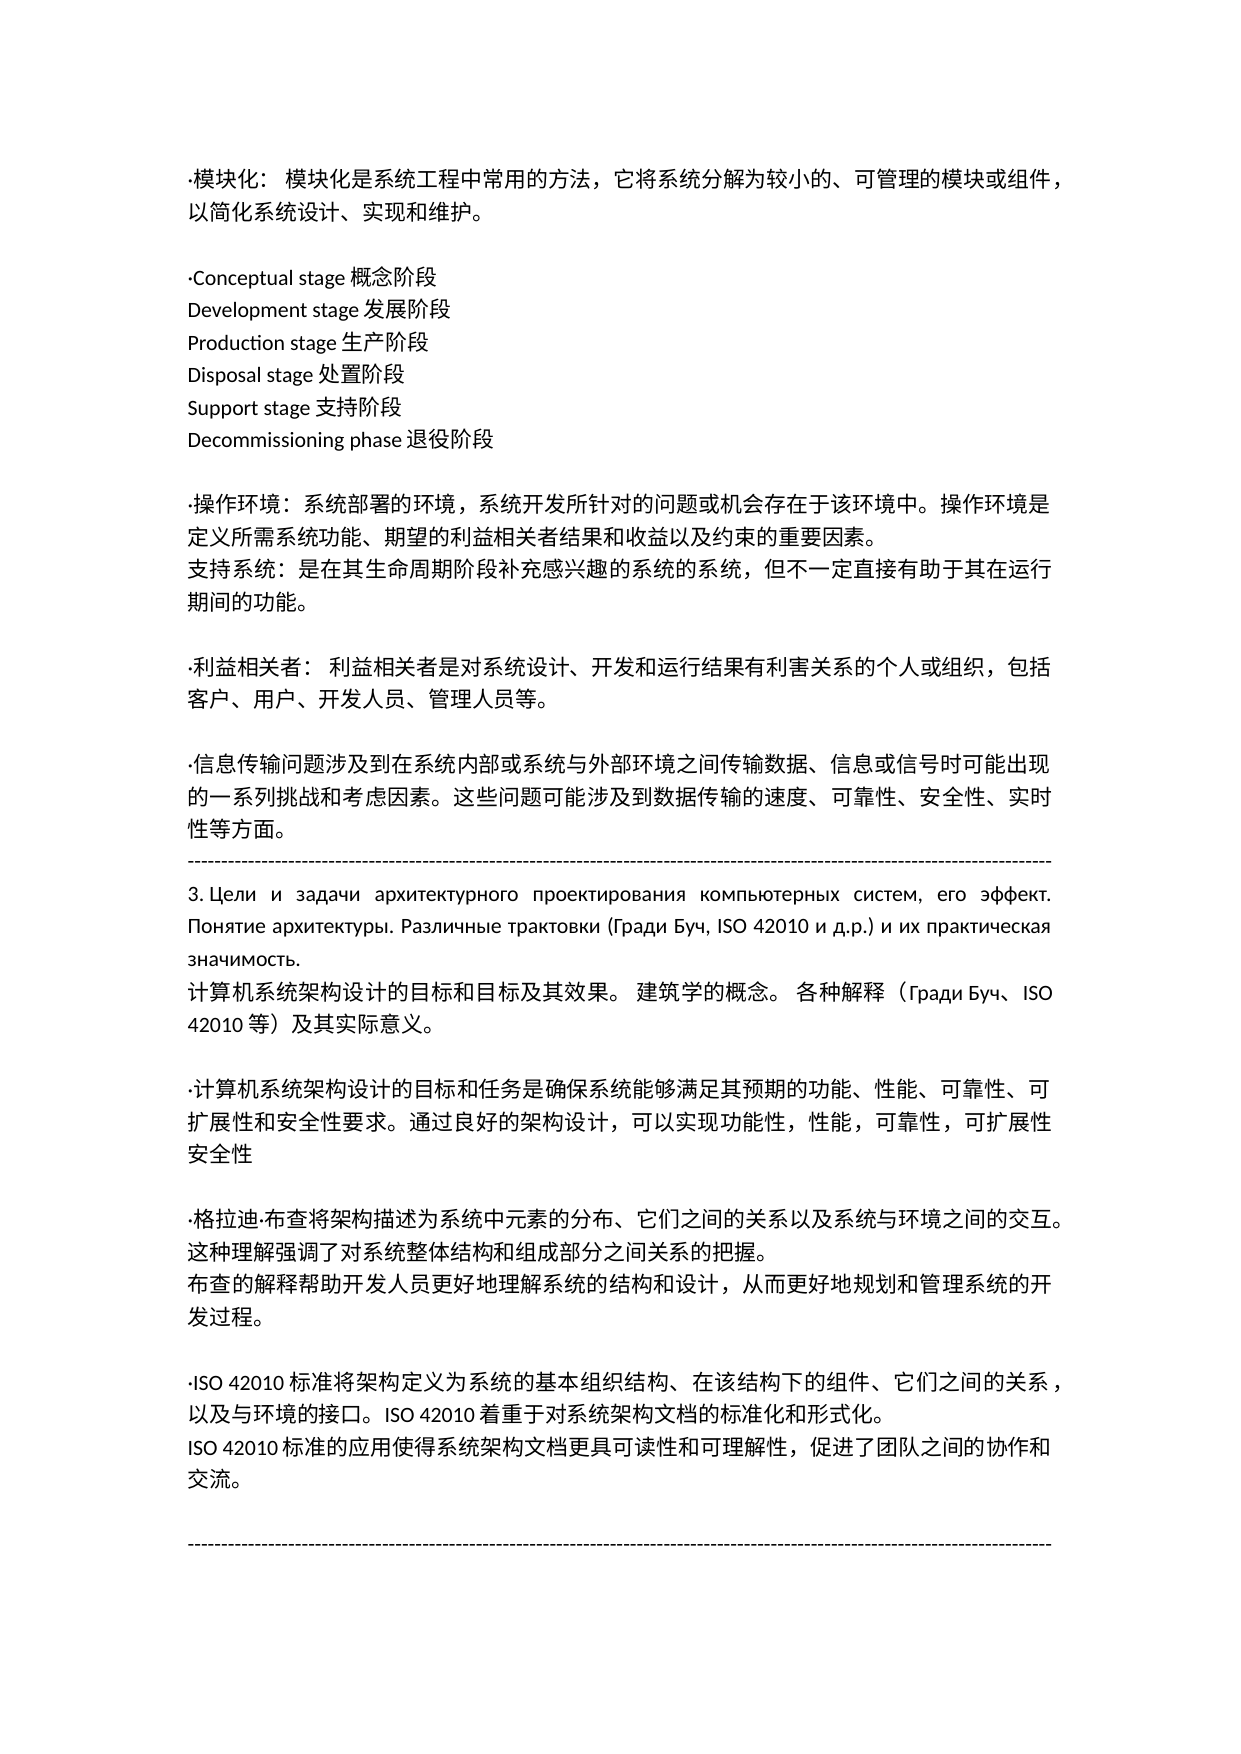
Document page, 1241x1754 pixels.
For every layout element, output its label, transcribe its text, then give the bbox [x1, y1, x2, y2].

list ISO 42010标准的应用使得系统架构文档更具可读性和可理解性，促进了团队之间的协作和交流。 [187, 1429, 1053, 1494]
list --------------------------------------------------------------------------------------------------------------------------------- [187, 1527, 1053, 1559]
list Цели и задачи архитектурного проектирования компьютерных систем, его эффект. Понятие архитектуры. Различные трактовки (Гради Буч, ISO 42010 и д.р.) и их практическая значимость. [187, 877, 1053, 974]
list Production stage生产阶段 [187, 324, 1053, 357]
list 支持系统：是在其生命周期阶段补充感兴趣的系统的系统，但不一定直接有助于其在运行期间的功能。 [187, 552, 1053, 617]
list ·ISO 42010标准将架构定义为系统的基本组织结构、在该结构下的组件、它们之间的关系，以及与环境的接口。ISO 42010着重于对系统架构文档的标准化和形式化。 [187, 1364, 1053, 1429]
list Development stage发展阶段 [187, 292, 1053, 324]
list ·信息传输问题涉及到在系统内部或系统与外部环境之间传输数据、信息或信号时可能出现的一系列挑战和考虑因素。这些问题可能涉及到数据传输的速度、可靠性、安全性、实时性等方面。 [187, 747, 1053, 844]
list ·Conceptual stage概念阶段 [187, 259, 1053, 292]
list ·模块化： 模块化是系统工程中常用的方法，它将系统分解为较小的、可管理的模块或组件，以简化系统设计、实现和维护。 [187, 162, 1053, 227]
list Support stage支持阶段 [187, 389, 1053, 422]
list 布查的解释帮助开发人员更好地理解系统的结构和设计，从而更好地规划和管理系统的开发过程。 [187, 1267, 1053, 1332]
list Decommissioning phase退役阶段 [187, 422, 1053, 454]
list ·计算机系统架构设计的目标和任务是确保系统能够满足其预期的功能、性能、可靠性、可扩展性和安全性要求。通过良好的架构设计，可以实现功能性，性能，可靠性，可扩展性，安全性 [187, 1072, 1053, 1169]
list ·利益相关者： 利益相关者是对系统设计、开发和运行结果有利害关系的个人或组织，包括客户、用户、开发人员、管理人员等。 [187, 649, 1053, 714]
list --------------------------------------------------------------------------------------------------------------------------------- [187, 844, 1053, 877]
list Disposal stage处置阶段 [187, 357, 1053, 389]
list ·操作环境：系统部署的环境，系统开发所针对的问题或机会存在于该环境中。操作环境是定义所需系统功能、期望的利益相关者结果和收益以及约束的重要因素。 [187, 487, 1053, 552]
list 计算机系统架构设计的目标和目标及其效果。 建筑学的概念。 各种解释（Гради Буч、ISO 42010 等）及其实际意义。 [187, 974, 1053, 1039]
list ·格拉迪·布查将架构描述为系统中元素的分布、它们之间的关系以及系统与环境之间的交互。这种理解强调了对系统整体结构和组成部分之间关系的把握。 [187, 1202, 1053, 1267]
